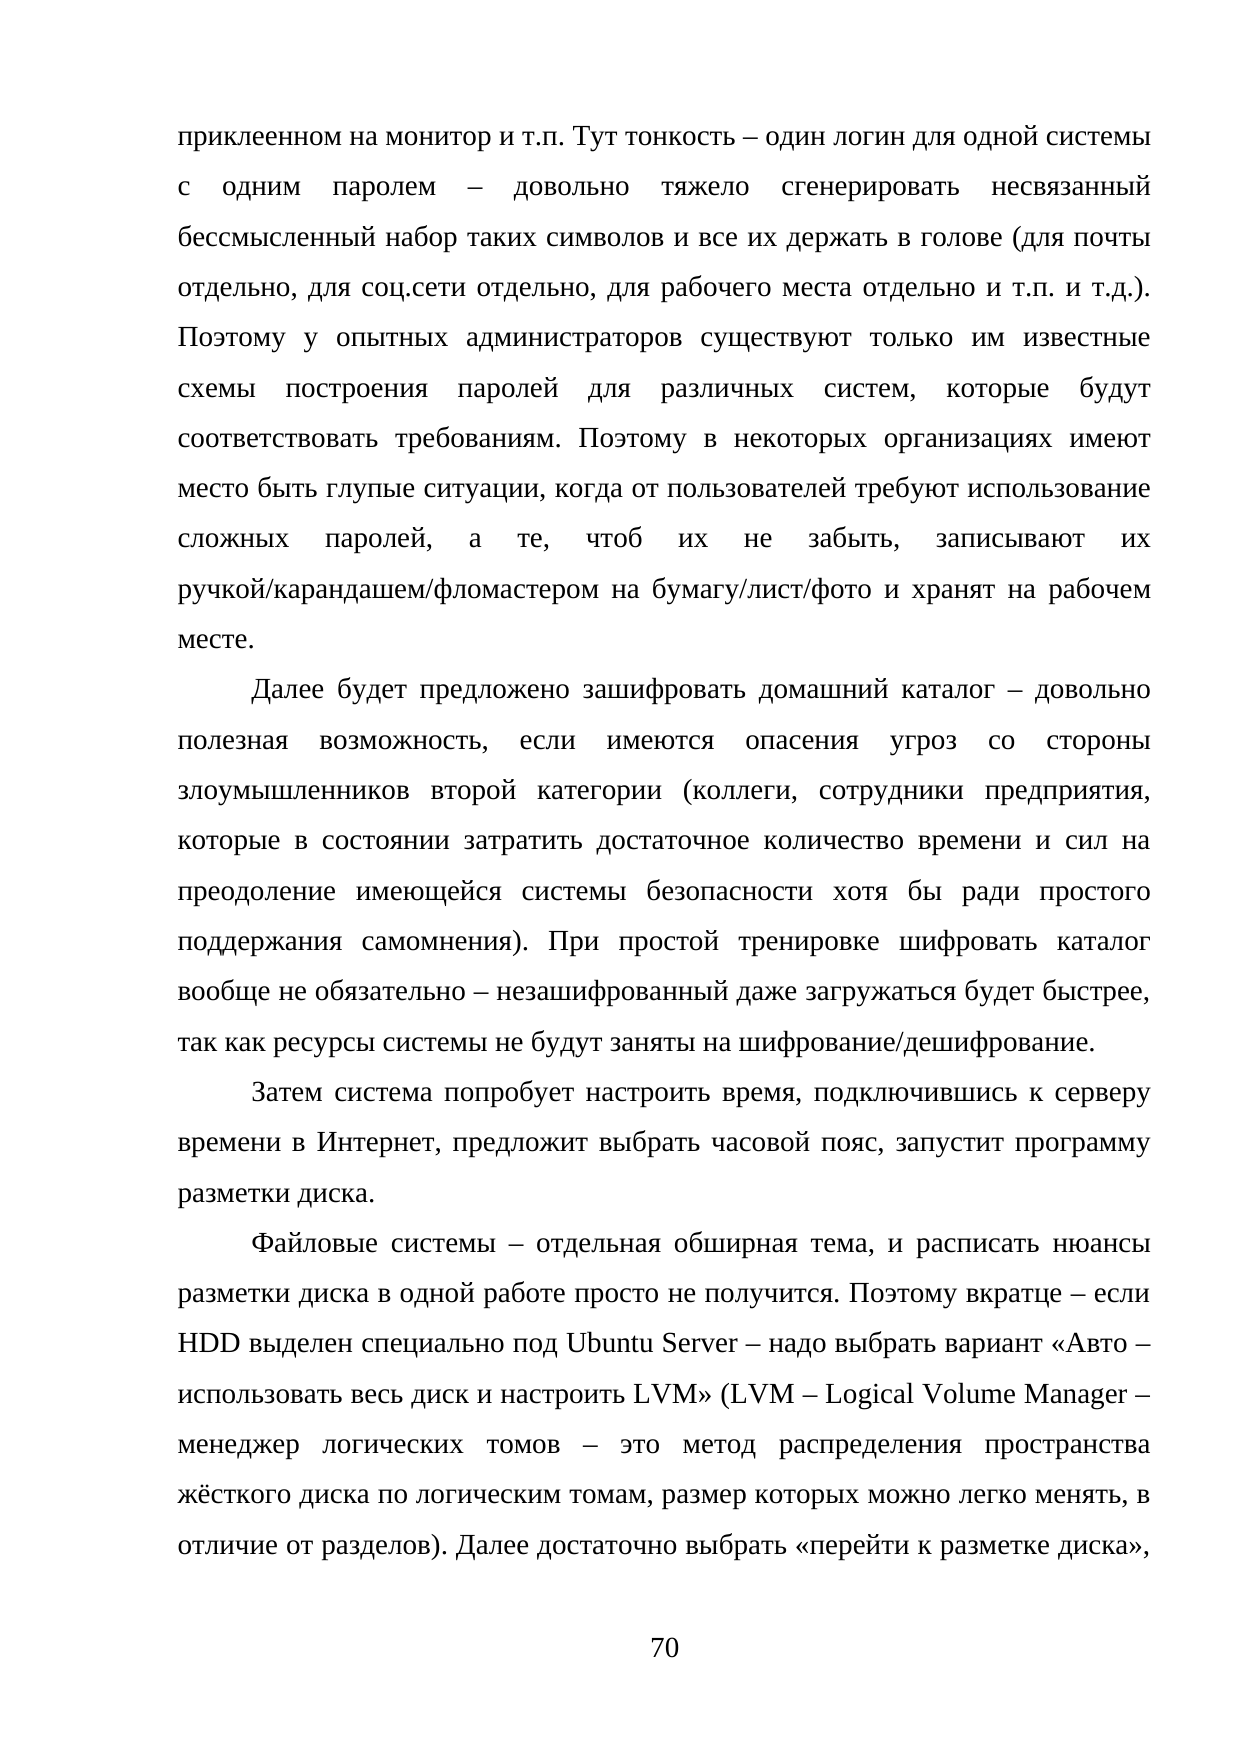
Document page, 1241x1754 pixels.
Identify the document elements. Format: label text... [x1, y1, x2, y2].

text Далее будет предложено зашифровать домашний каталог – довольно полезная возможность, если имеются опасения угроз со стороны злоумышленников второй категории (коллеги, сотрудники предприятия, которые в состоянии затратить достаточное количество времени и сил на преодоление имеющейся системы безопасности хотя бы ради простого поддержания самомнения). При простой тренировке шифровать каталог вообще не обязательно – незашифрованный даже загружаться будет быстрее, так как ресурсы системы не будут заняты на шифрование/дешифрование. [177, 672, 1152, 1057]
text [177, 1225, 1152, 1560]
text Затем система попробует настроить время, подключившись к серверу времени в Интернет, предложит выбрать часовой пояс, запустит программу разметки диска. [177, 1074, 1152, 1208]
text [177, 118, 1152, 655]
